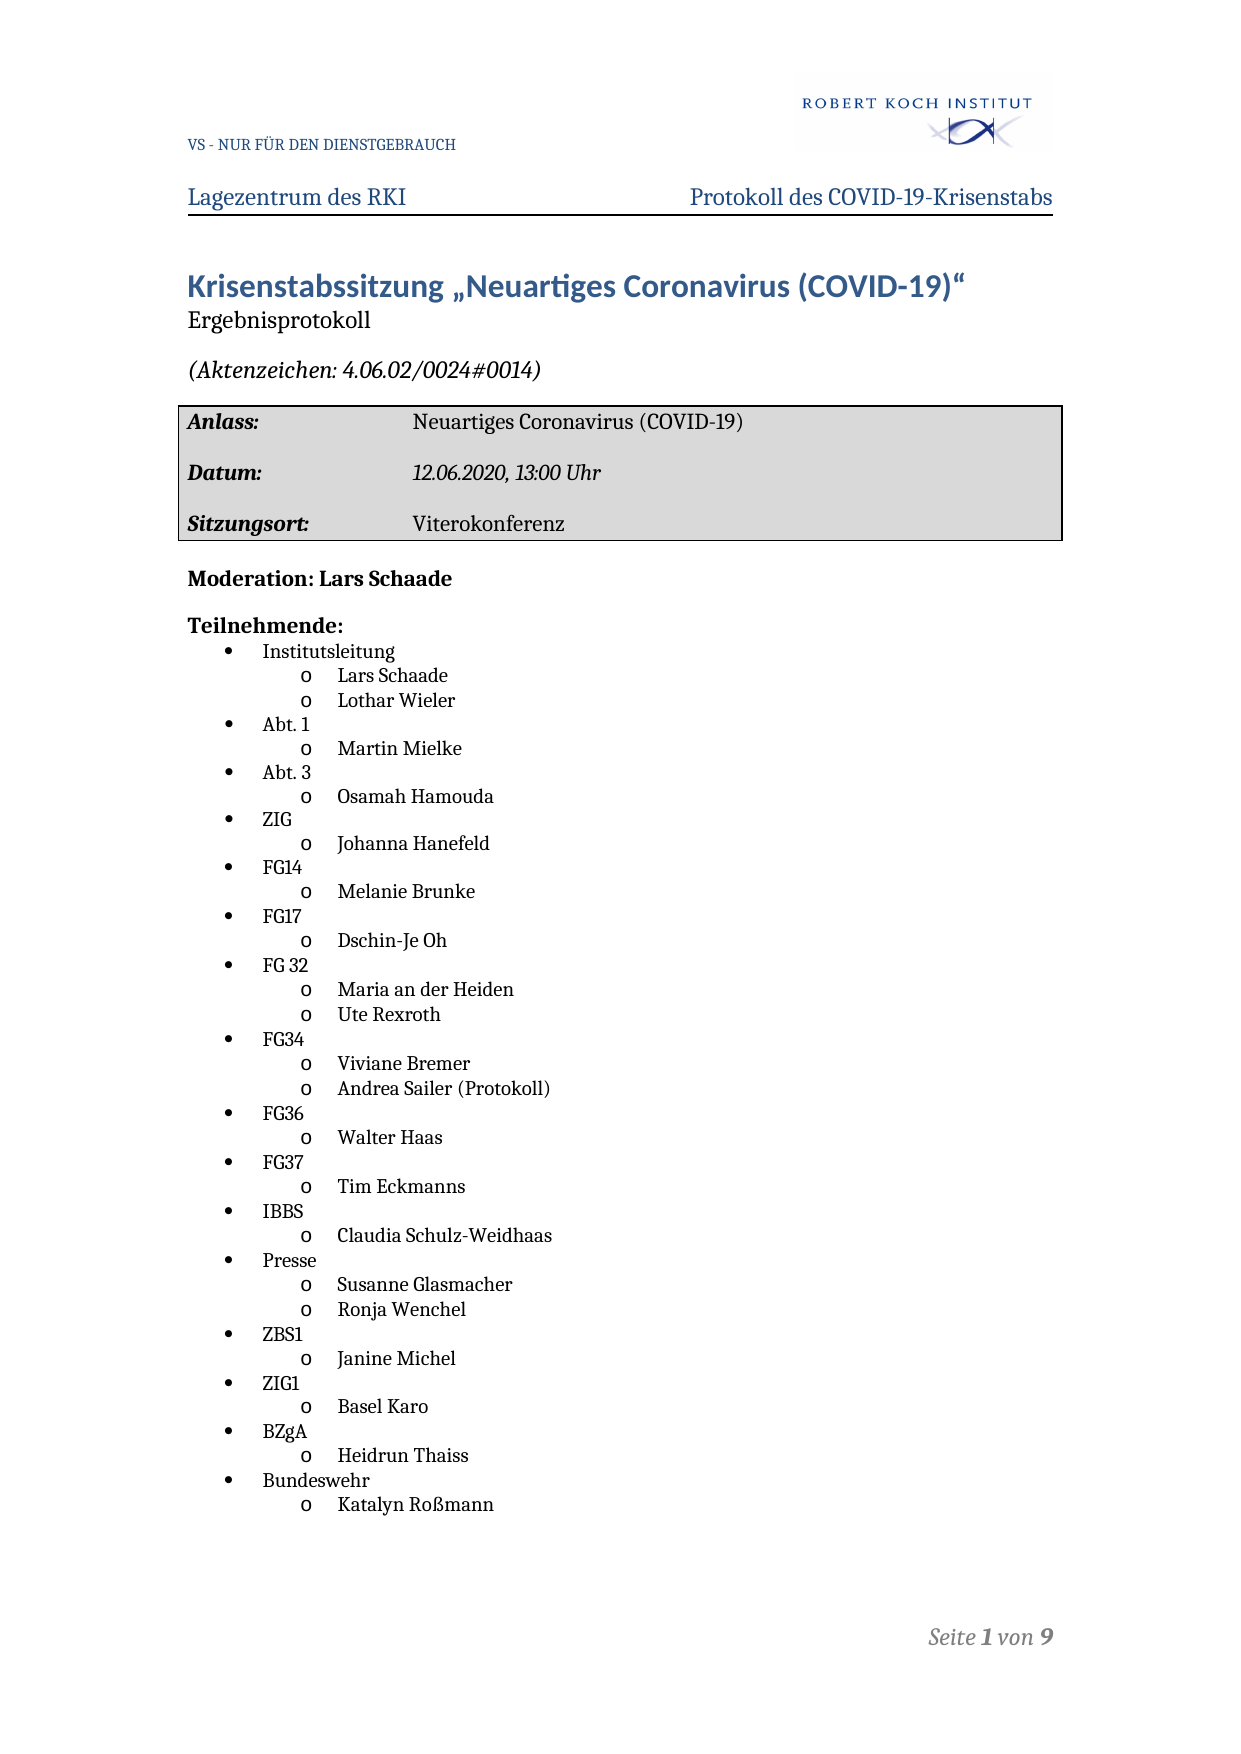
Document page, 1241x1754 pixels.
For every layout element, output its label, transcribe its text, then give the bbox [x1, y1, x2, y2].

list FG 32 [225, 953, 1053, 977]
list Ronja Wenchel [300, 1297, 1053, 1322]
list IBBS [225, 1199, 1053, 1223]
text Sitzungsort: [179, 507, 1061, 540]
list Katalyn Roßmann [300, 1493, 1053, 1518]
list Lars Schaade [300, 663, 1053, 688]
list FG17 [225, 904, 1053, 928]
list Susanne Glasmacher [300, 1272, 1053, 1297]
list Abt. 3 [225, 761, 1053, 784]
list Claudia Schulz-Weidhaas [300, 1223, 1053, 1248]
list FG14 [225, 856, 1053, 879]
list BZgA [225, 1420, 1053, 1444]
list Janine Michel [300, 1346, 1053, 1371]
list Maria an der Heiden [300, 977, 1053, 1002]
list Osamah Hamouda [300, 784, 1053, 808]
list Andrea Sailer (Protokoll) [300, 1076, 1053, 1101]
list Dschin-Je Oh [300, 928, 1053, 953]
text Anlass: [179, 407, 1061, 435]
list Ute Rexroth [300, 1002, 1053, 1027]
list Abt. 1 [225, 713, 1053, 737]
text Ergebnisprotokoll [187, 306, 1053, 335]
list FG37 [225, 1150, 1053, 1174]
list ZBS1 [225, 1322, 1053, 1346]
list Johanna Hanefeld [300, 831, 1053, 856]
list FG36 [225, 1101, 1053, 1125]
subtitle Krisenstabssitzung „Neuartiges Coronavirus (COVID-19)“ [187, 266, 1053, 306]
list Heidrun Thaiss [300, 1444, 1053, 1469]
text Moderation: Lars Schaade [187, 566, 1053, 592]
list Institutsleitung [225, 639, 1053, 663]
list Walter Haas [300, 1125, 1053, 1150]
list ZIG1 [225, 1371, 1053, 1395]
list Martin Mielke [300, 737, 1053, 761]
list Viviane Bremer [300, 1051, 1053, 1076]
text (Aktenzeichen: 4.06.02/0024#0014) [187, 356, 1053, 384]
picture [794, 73, 1053, 151]
text Teilnehmende: [187, 613, 1053, 639]
list FG34 [225, 1027, 1053, 1051]
list ZIG [225, 808, 1053, 831]
list Lothar Wieler [300, 688, 1053, 713]
text Datum: [179, 456, 1061, 486]
list Basel Karo [300, 1395, 1053, 1420]
list Melanie Brunke [300, 879, 1053, 904]
list Tim Eckmanns [300, 1174, 1053, 1199]
list Presse [225, 1248, 1053, 1272]
list Bundeswehr [225, 1469, 1053, 1493]
